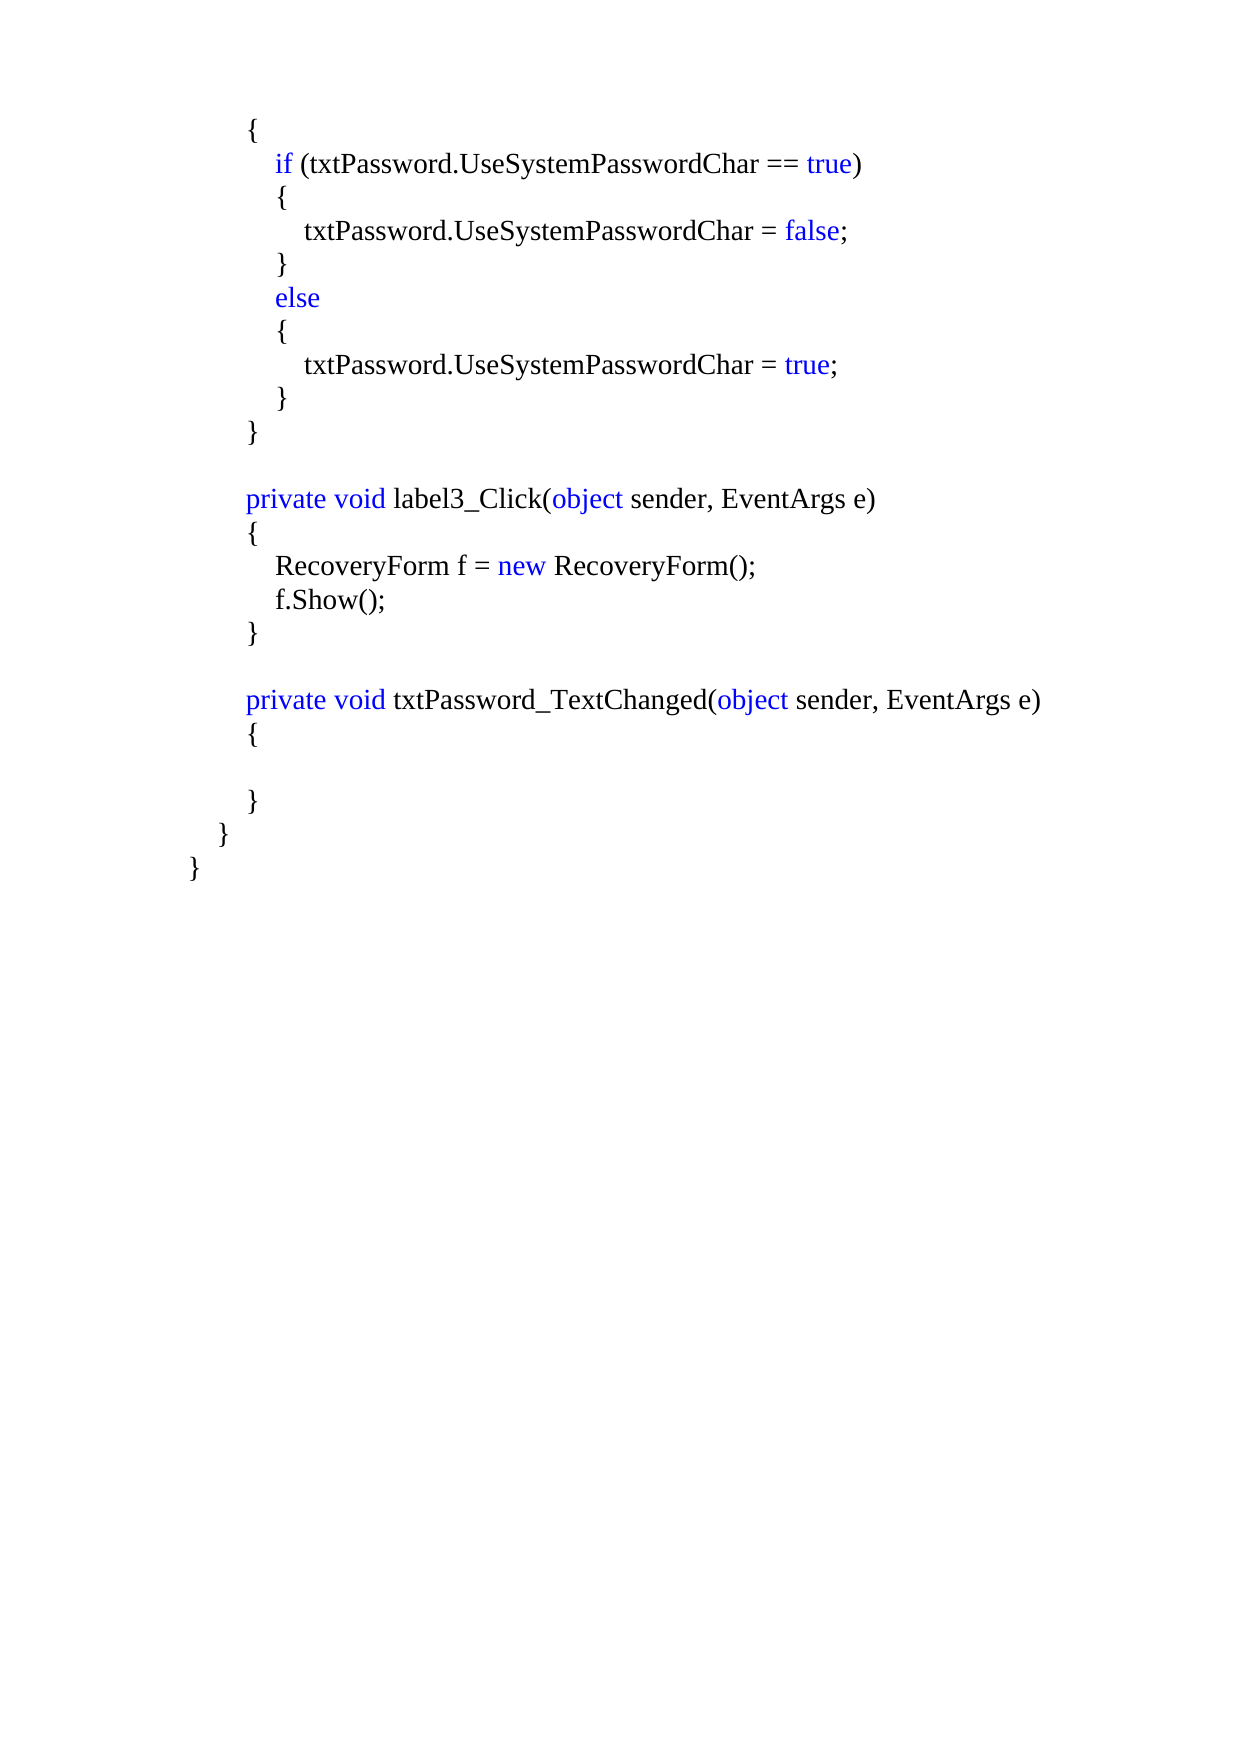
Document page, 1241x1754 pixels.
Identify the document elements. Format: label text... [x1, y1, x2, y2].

text } [187, 783, 1090, 817]
text if (txtPassword.UseSystemPasswordChar == true) [187, 146, 1090, 179]
text } [187, 615, 1090, 649]
text f.Show(); [187, 582, 1090, 615]
text } [187, 850, 1090, 884]
text } [187, 381, 1090, 414]
text { [187, 313, 1090, 347]
text txtPassword.UseSystemPasswordChar = false; [187, 213, 1090, 246]
text { [187, 112, 1090, 146]
text { [187, 179, 1090, 213]
text txtPassword.UseSystemPasswordChar = true; [187, 347, 1090, 381]
text private void txtPassword_TextChanged(object sender, EventArgs e) [187, 682, 1090, 716]
text RecoveryForm f = new RecoveryForm(); [187, 548, 1090, 582]
text } [187, 414, 1090, 448]
text private void label3_Click(object sender, EventArgs e) [187, 481, 1090, 515]
text else [187, 280, 1090, 313]
text } [187, 817, 1090, 850]
text { [187, 716, 1090, 749]
text { [187, 515, 1090, 548]
text } [187, 246, 1090, 280]
